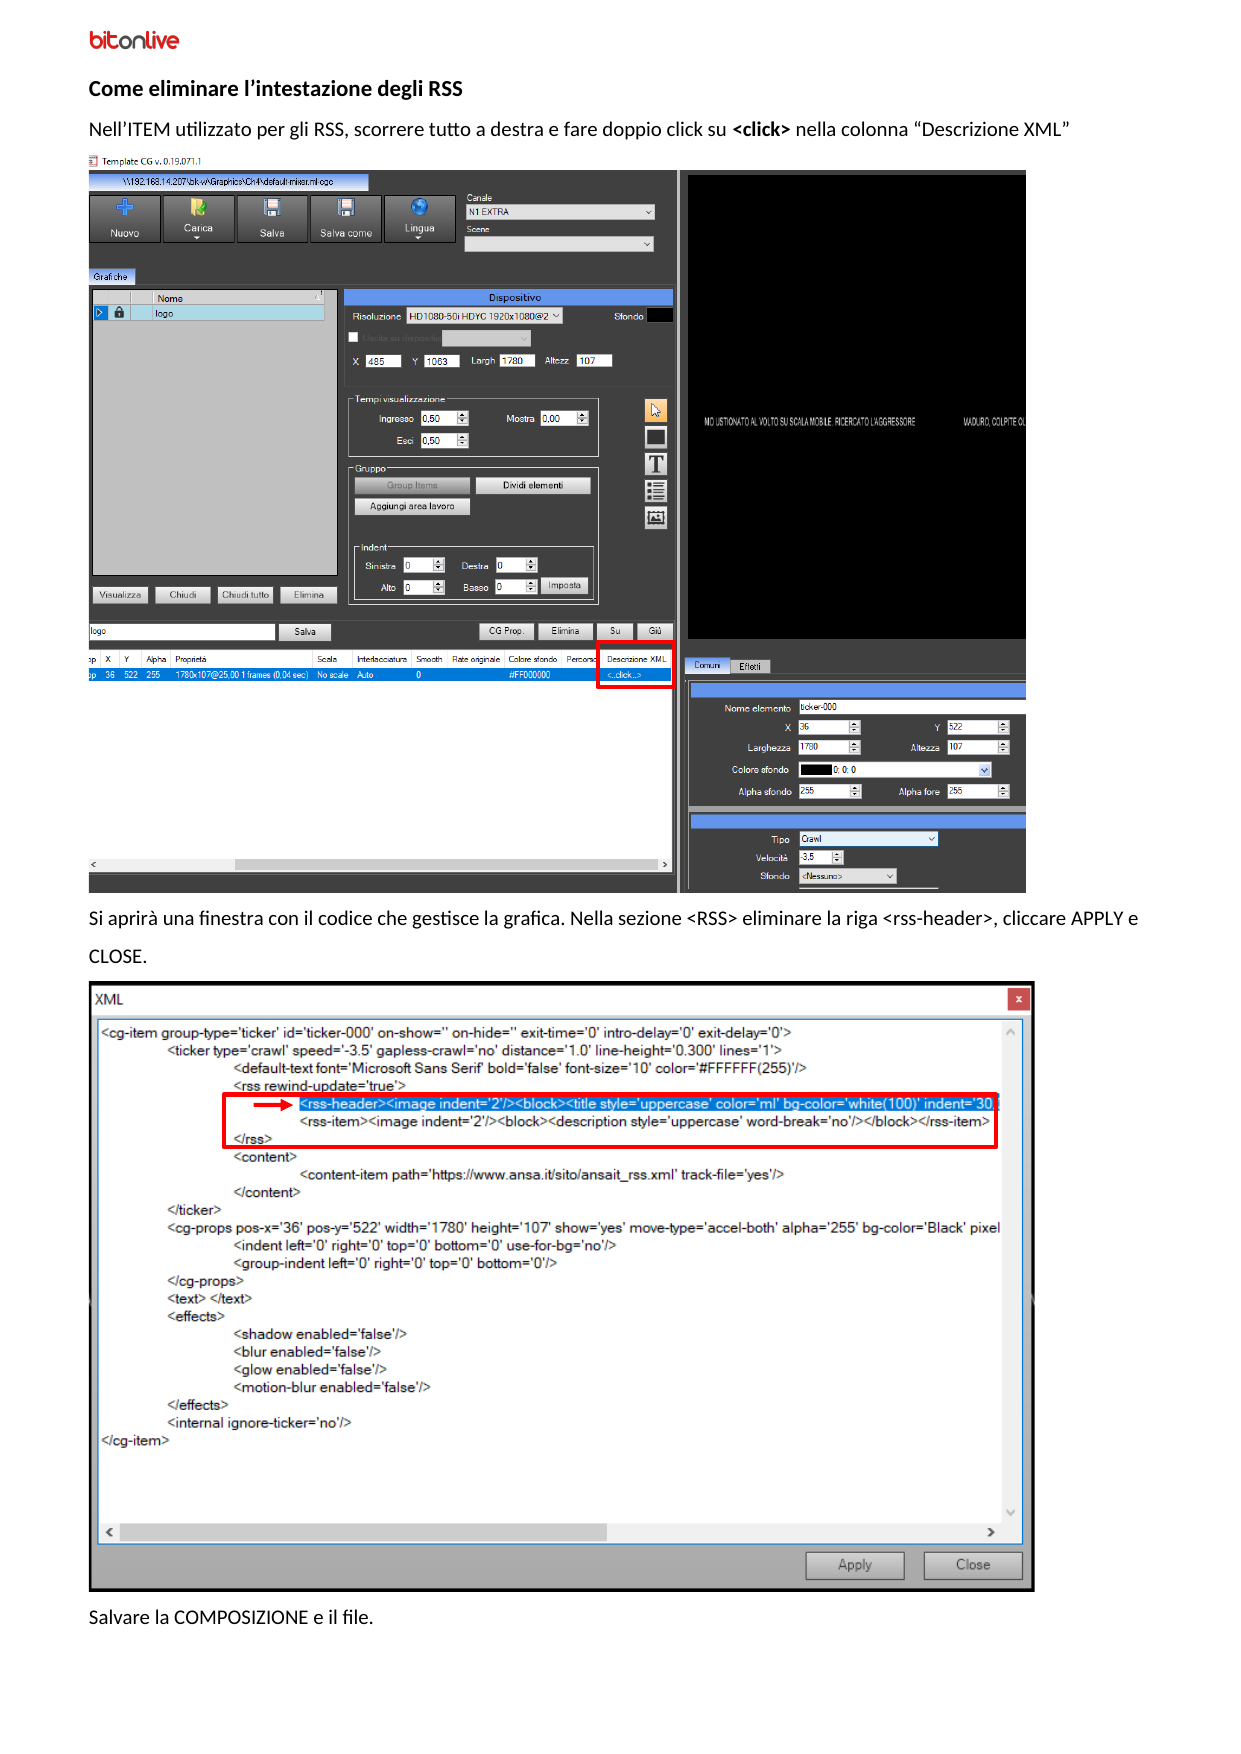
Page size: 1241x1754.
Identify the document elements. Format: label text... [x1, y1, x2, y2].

picture [88, 981, 1035, 1592]
text Come eliminare l’intestazione degli RSS [89, 74, 1167, 102]
text Nell’ITEM utilizzato per gli RSS, scorrere tutto a destra e fare doppio click su <click> nella colonna “Descrizione XML” [89, 116, 1167, 141]
picture [88, 29, 180, 53]
text Si aprirà una finestra con il codice che gestisce la grafica. Nella sezione <RSS> eliminare la riga <rss-header>, cliccare APPLY e CLOSE. [89, 905, 1167, 969]
text Salvare la COMPOSIZIONE e il file. [89, 1604, 1167, 1630]
picture [88, 153, 1026, 893]
